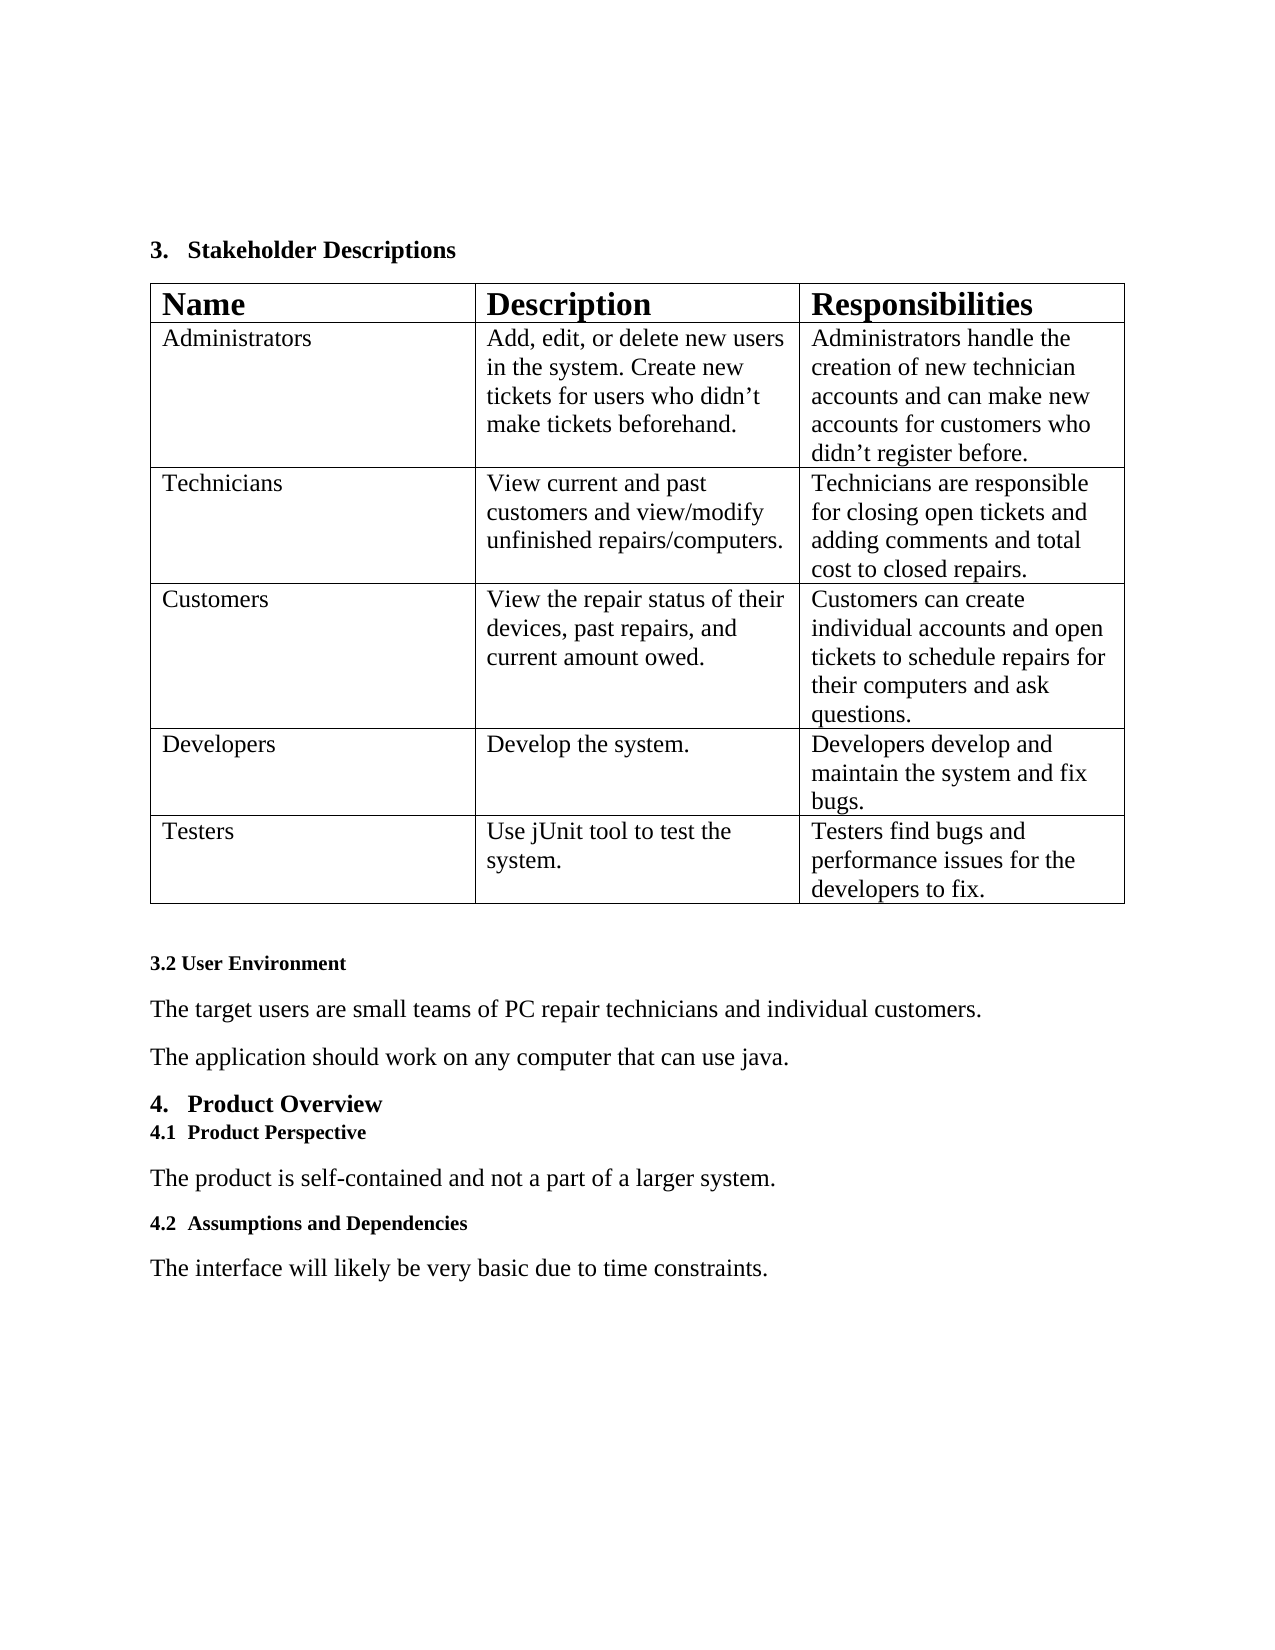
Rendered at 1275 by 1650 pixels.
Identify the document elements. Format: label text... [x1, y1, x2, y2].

table_cell Customers [151, 584, 475, 728]
table_header Description [476, 284, 799, 322]
table_cell Add, edit, or delete new users in the system. Create new tickets for users who didn’t make tickets beforehand. [476, 323, 799, 467]
table_cell Developers develop and maintain the system and fix bugs. [800, 729, 1124, 815]
table_cell Develop the system. [476, 729, 799, 815]
table_cell Developers [151, 729, 475, 815]
text The product is self-contained and not a part of a larger system. [150, 1163, 1125, 1192]
table_cell Testers [151, 816, 475, 902]
list Product Perspective [150, 1120, 1125, 1144]
text The interface will likely be very basic due to time constraints. [150, 1253, 1125, 1282]
list Stakeholder Descriptions [150, 235, 1125, 264]
table_cell Customers can create individual accounts and open tickets to schedule repairs for their computers and ask questions. [800, 584, 1124, 728]
text 3.2 User Environment [150, 951, 1125, 975]
table_cell View current and past customers and view/modify unfinished repairs/computers. [476, 468, 799, 583]
text The target users are small teams of PC repair technicians and individual customers. [150, 994, 1125, 1023]
table_cell Testers find bugs and performance issues for the developers to fix. [800, 816, 1124, 902]
table_cell Technicians [151, 468, 475, 583]
text The application should work on any computer that can use java. [150, 1042, 1125, 1070]
table_header Name [151, 284, 475, 322]
list Product Overview [150, 1089, 1125, 1118]
table_cell Technicians are responsible for closing open tickets and adding comments and total cost to closed repairs. [800, 468, 1124, 583]
table_cell Administrators [151, 323, 475, 467]
table_cell View the repair status of their devices, past repairs, and current amount owed. [476, 584, 799, 728]
table_cell Administrators handle the creation of new technician accounts and can make new accounts for customers who didn’t register before. [800, 323, 1124, 467]
table_header Responsibilities [800, 284, 1124, 322]
table_cell Use jUnit tool to test the system. [476, 816, 799, 902]
list Assumptions and Dependencies [150, 1211, 1125, 1235]
